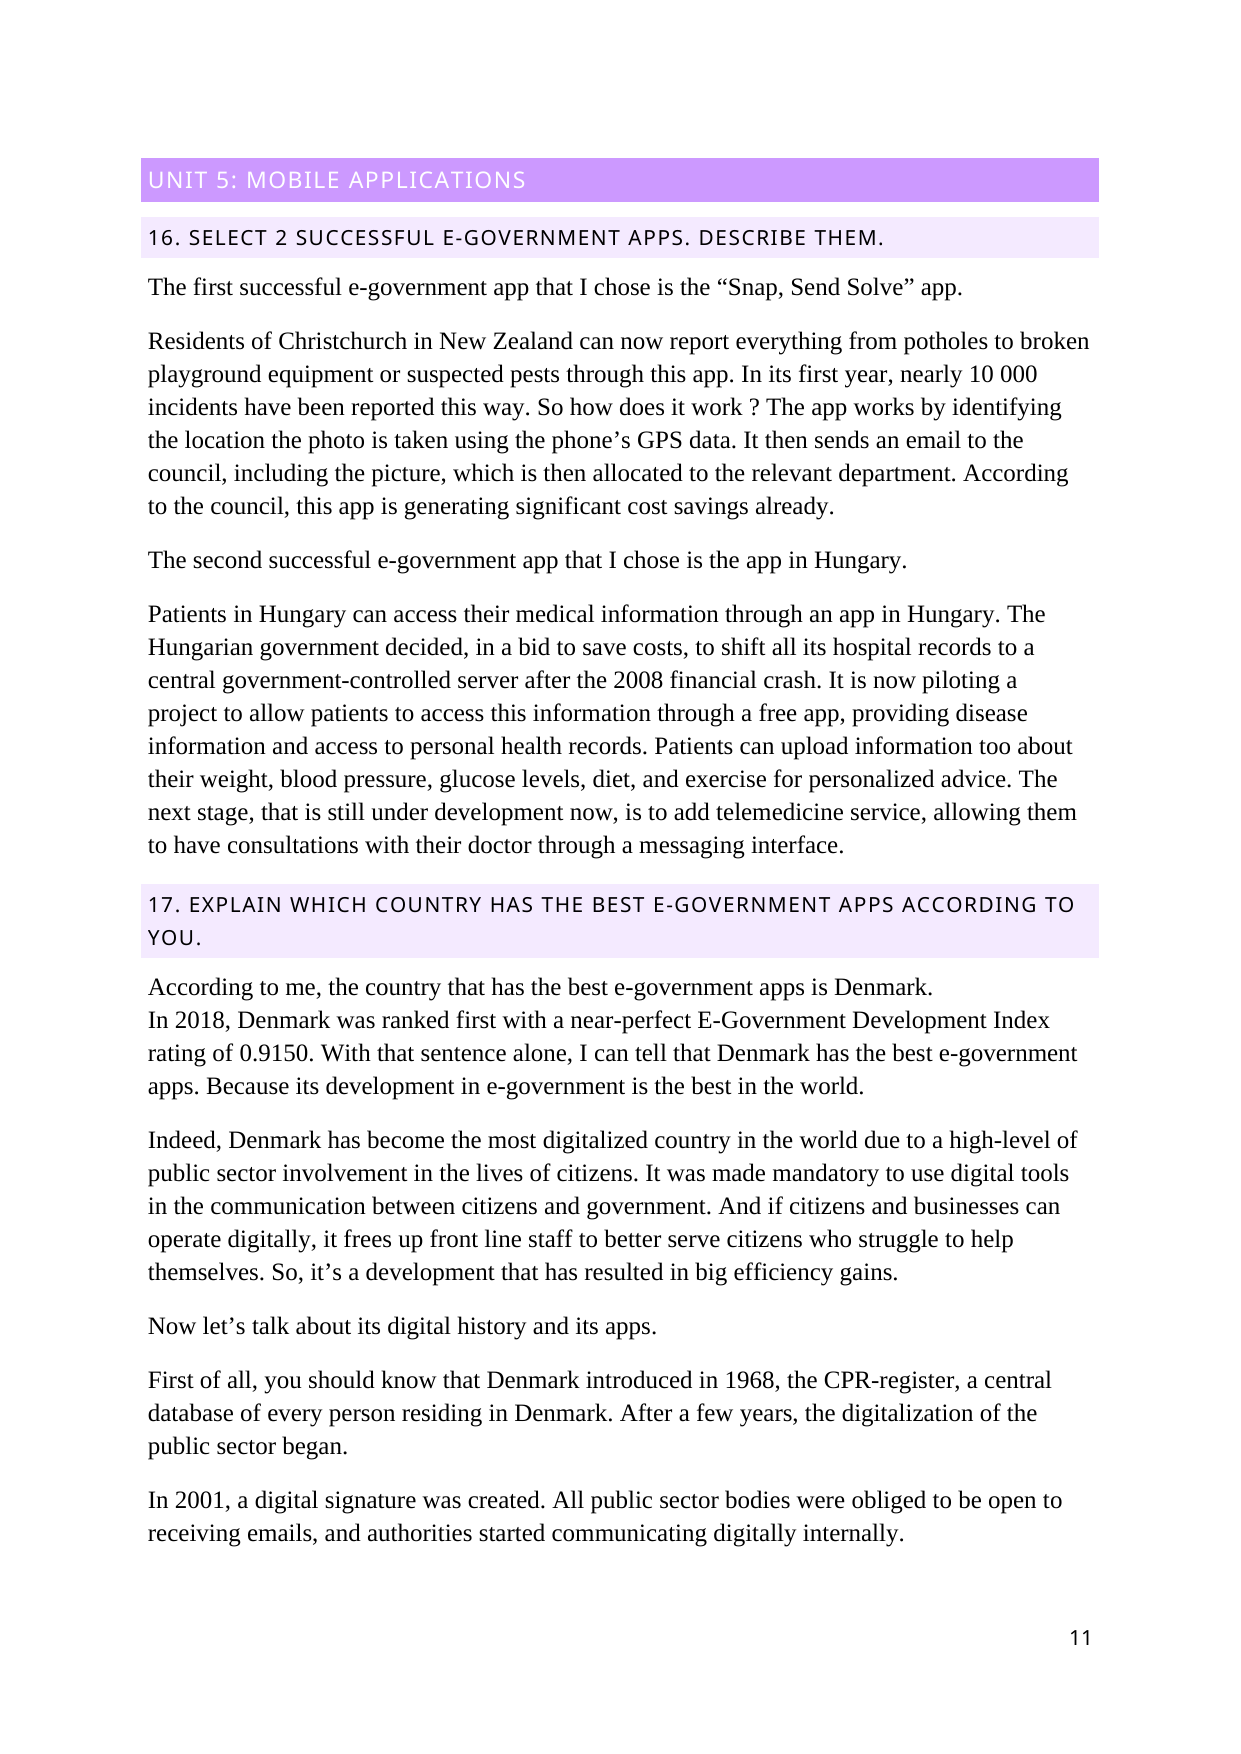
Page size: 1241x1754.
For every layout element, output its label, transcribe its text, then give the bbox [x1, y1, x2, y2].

text Patients in Hungary can access their medical information through an app in Hungary. The Hungarian government decided, in a bid to save costs, to shift all its hospital records to a central government-controlled server after the 2008 financial crash. It is now piloting a project to allow patients to access this information through a free app, providing disease information and access to personal health records. Patients can upload information too about their weight, blood pressure, glucose levels, diet, and exercise for personalized advice. The next stage, that is still under development now, is to add telemedicine service, allowing them to have consultations with their doctor through a messaging interface. [148, 599, 1093, 859]
text According to me, the country that has the best e-government apps is Denmark. In 2018, Denmark was ranked first with a near-perfect E-Government Development Index rating of 0.9150. With that sentence alone, I can tell that Denmark has the best e-government apps. Because its development in e-government is the best in the world. [148, 972, 1093, 1100]
text Now let’s talk about its digital history and its apps. [148, 1311, 1093, 1340]
text The first successful e-government app that I chose is the “Snap, Send Solve” app. [148, 272, 1093, 301]
text The second successful e-government app that I chose is the app in Hungary. [148, 545, 1093, 574]
subtitle 17. Explain which country has the best e-government apps according to you. [148, 890, 1093, 951]
text In 2001, a digital signature was created. All public sector bodies were obliged to be open to receiving emails, and authorities started communicating digitally internally. [148, 1485, 1093, 1547]
text Residents of Christchurch in New Zealand can now report everything from potholes to broken playground equipment or suspected pests through this app. In its first year, nearly 10 000 incidents have been reported this way. So how does it work ? The app works by identifying the location the photo is taken using the phone’s GPS data. It then sends an email to the council, including the picture, which is then allocated to the relevant department. According to the council, this app is generating significant cost savings already. [148, 326, 1093, 520]
subtitle Unit 5: Mobile applications [148, 164, 1093, 196]
subtitle 16. Select 2 successful e-government apps. Describe them. [148, 223, 1093, 252]
text First of all, you should know that Denmark introduced in 1968, the CPR-register, a central database of every person residing in Denmark. After a few years, the digitalization of the public sector began. [148, 1365, 1093, 1460]
text Indeed, Denmark has become the most digitalized country in the world due to a high-level of public sector involvement in the lives of citizens. It was made mandatory to use digital tools in the communication between citizens and government. And if citizens and businesses can operate digitally, it frees up front line staff to better serve citizens who struggle to help themselves. So, it’s a development that has resulted in big efficiency gains. [148, 1125, 1093, 1286]
